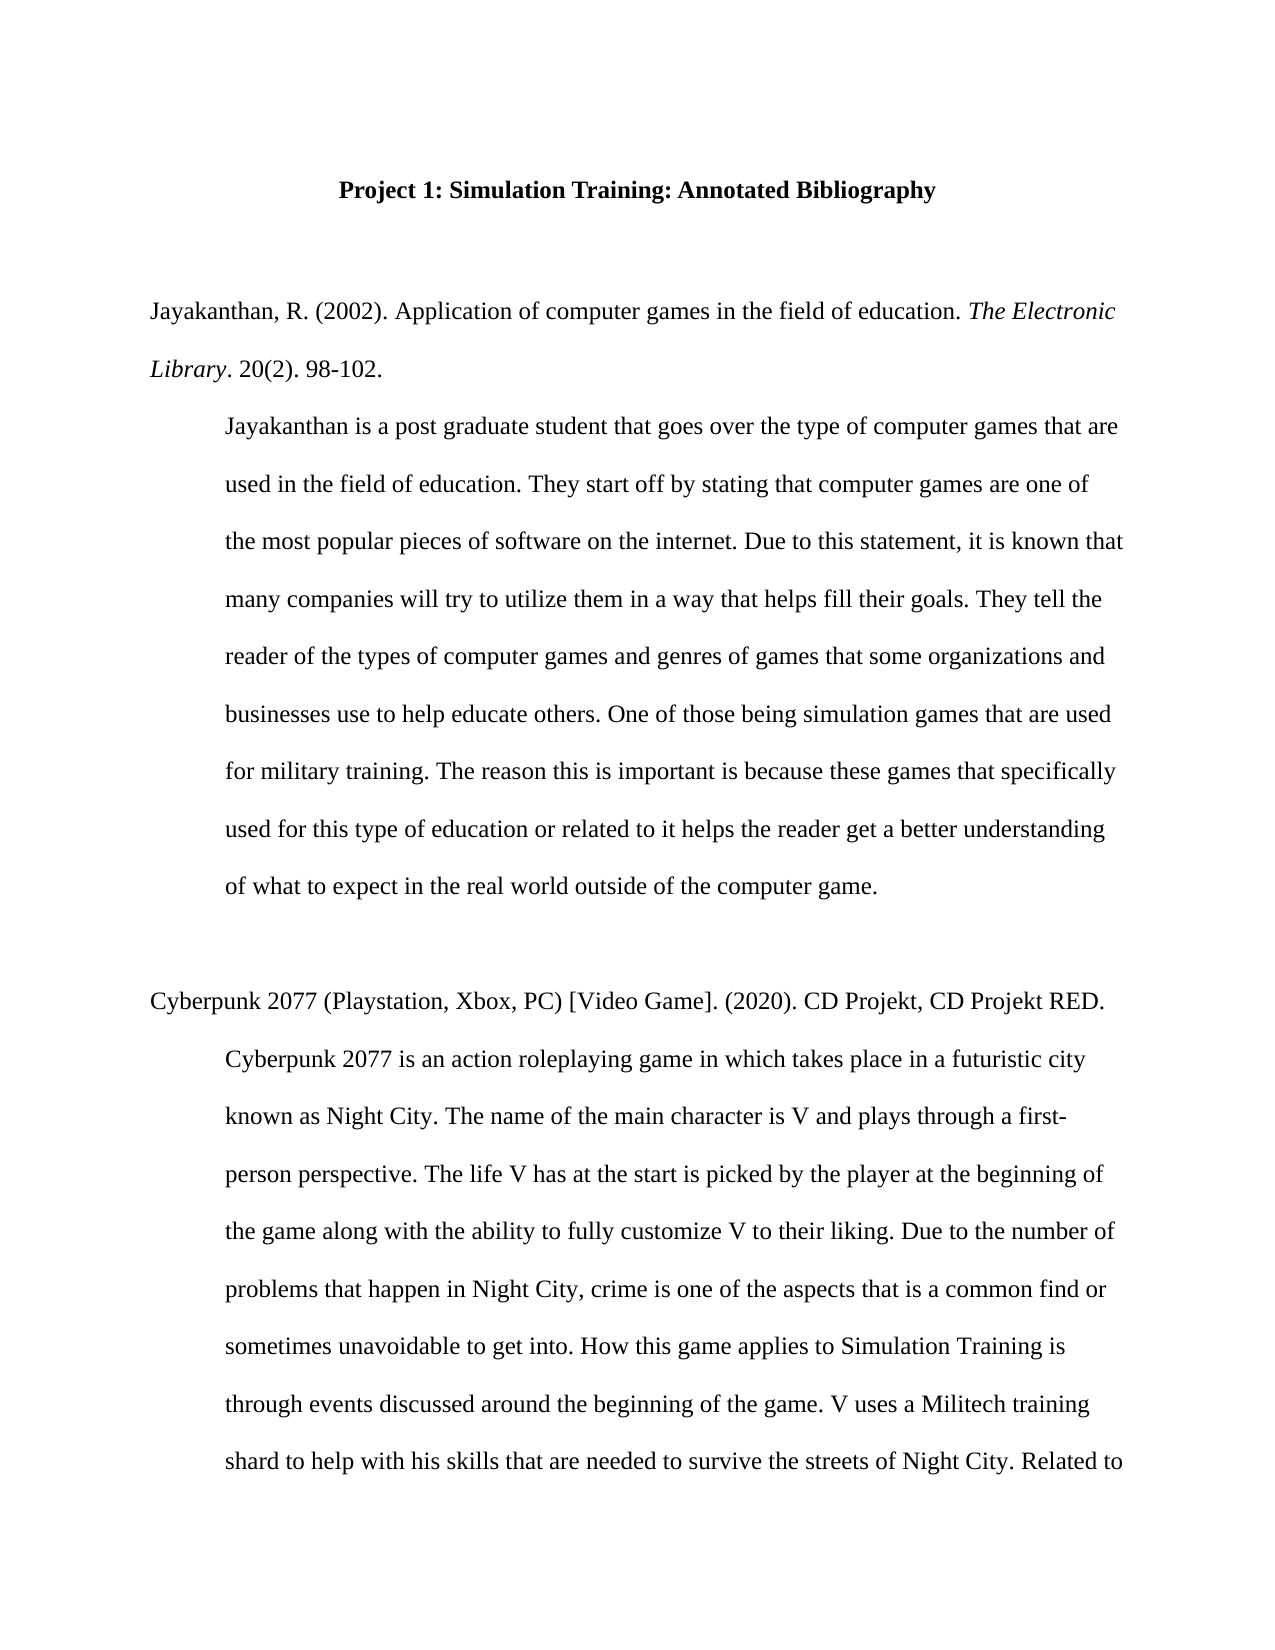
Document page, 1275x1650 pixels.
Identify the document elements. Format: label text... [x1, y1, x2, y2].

text Jayakanthan, R. (2002). Application of computer games in the field of education. The Electronic Library. 20(2). 98-102. [150, 296, 1125, 382]
text Cyberpunk 2077 (Playstation, Xbox, PC) [Video Game]. (2020). CD Projekt, CD Projekt RED. [150, 986, 1125, 1015]
text Jayakanthan is a post graduate student that goes over the type of computer games that are used in the field of education. They start off by stating that computer games are one of the most popular pieces of software on the internet. Due to this statement, it is known that many companies will try to utilize them in a way that helps fill their goals. They tell the reader of the types of computer games and genres of games that some organizations and businesses use to help educate others. One of those being simulation games that are used for military training. The reason this is important is because these games that specifically used for this type of education or related to it helps the reader get a better understanding of what to expect in the real world outside of the computer game. [225, 411, 1125, 900]
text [225, 1044, 1125, 1475]
subtitle Project 1: Simulation Training: Annotated Bibliography [150, 175, 1125, 204]
